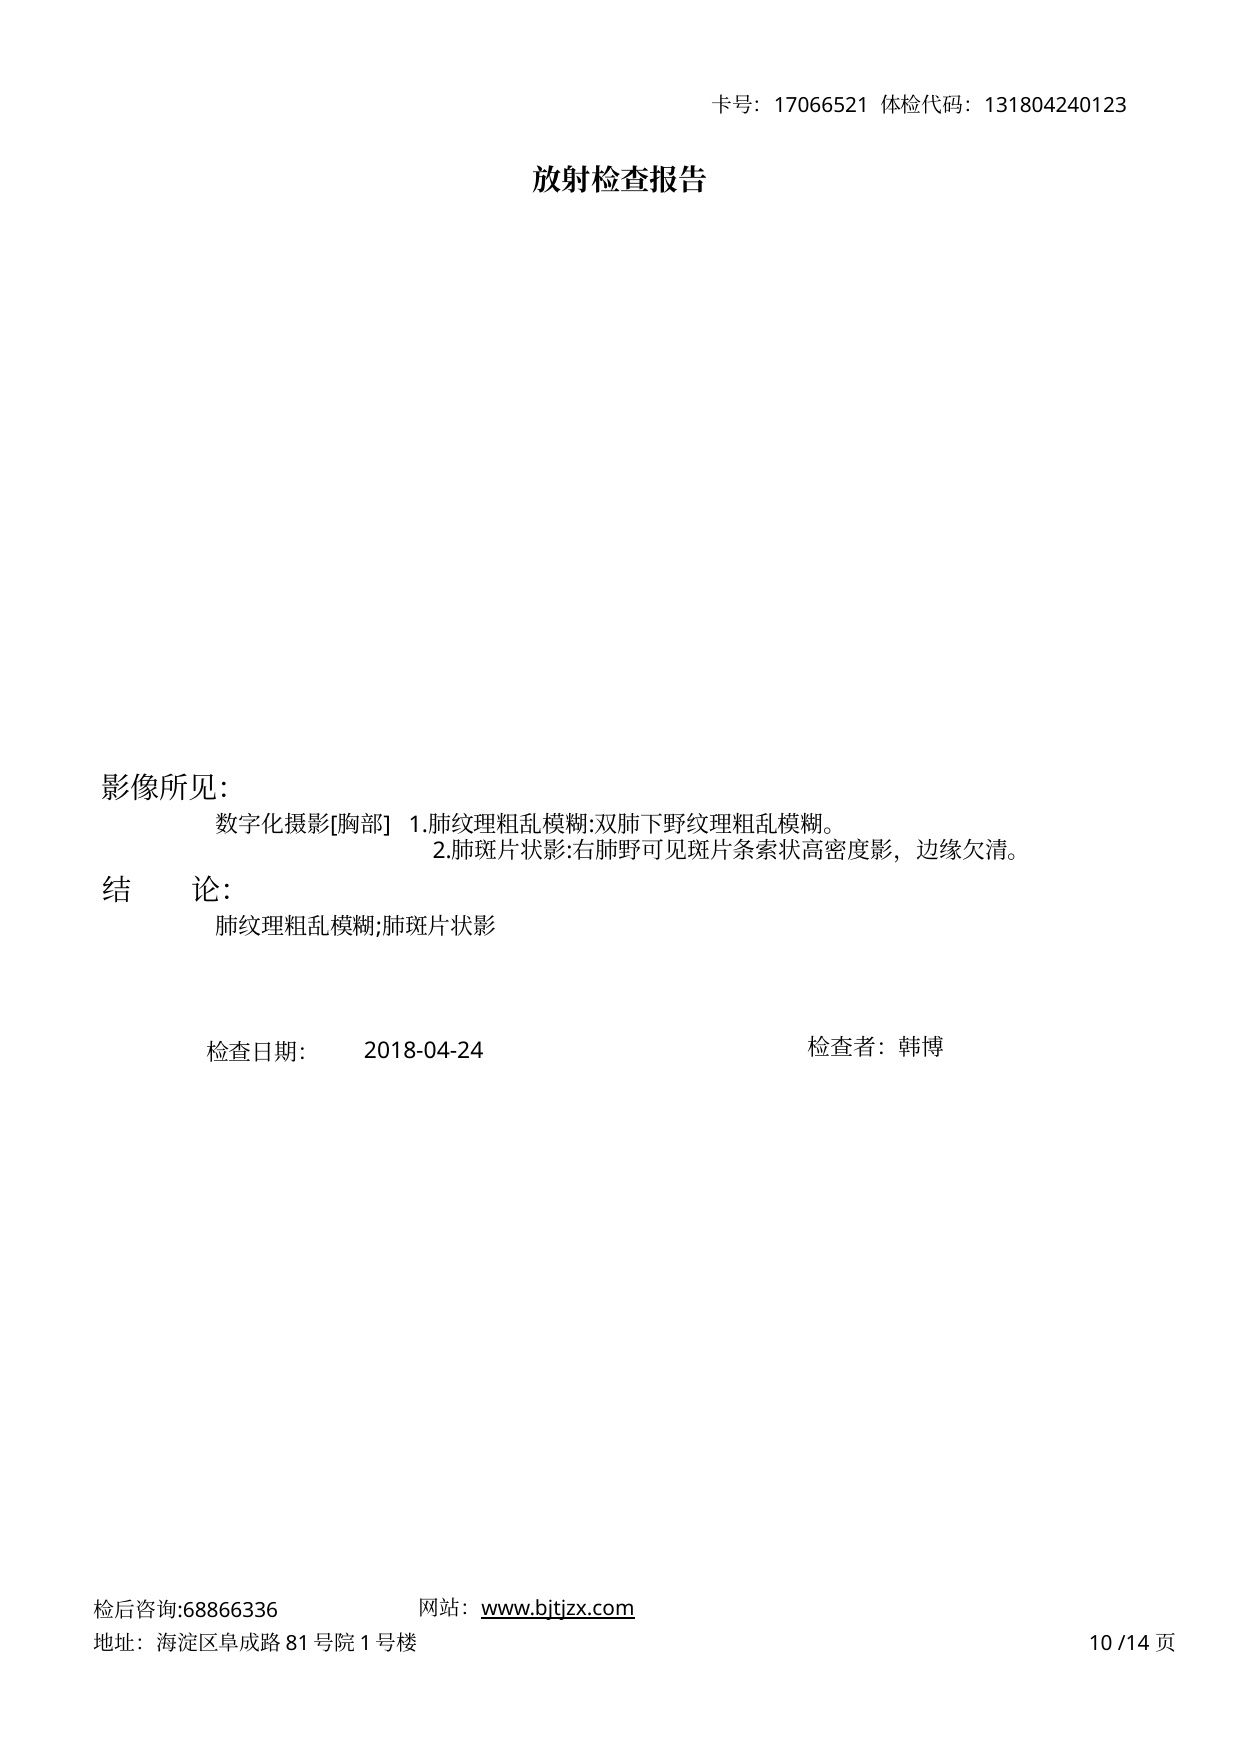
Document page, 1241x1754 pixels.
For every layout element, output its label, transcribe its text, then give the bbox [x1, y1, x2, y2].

text 检查者：韩博 [807, 1037, 990, 1060]
text 地址：海淀区阜成路81号院1号楼 [94, 1622, 444, 1658]
text 检查日期： [206, 1042, 355, 1065]
text 2018-04-24 [364, 1040, 513, 1063]
text 论： [191, 877, 294, 906]
text 放射检查报告 [532, 167, 754, 197]
text 数字化摄影[胸部] 1.肺纹理粗乱模糊:双肺下野纹理粗乱模糊。 [215, 814, 1166, 837]
text 肺纹理粗乱模糊;肺斑片状影 [215, 916, 559, 939]
text 检后咨询:68866336 [94, 1601, 444, 1622]
text 卡号：17066521 体检代码：131804240123 [711, 96, 1182, 116]
text 2.肺斑片状影:右肺野可见斑片条索状高密度影，边缘欠清。 [432, 837, 1166, 863]
text 网站：www.bjtjzx.com [418, 1599, 660, 1619]
text 影像所见： [101, 775, 292, 804]
text 结 [103, 877, 176, 906]
text 10 /14 页 [1088, 1633, 1211, 1654]
